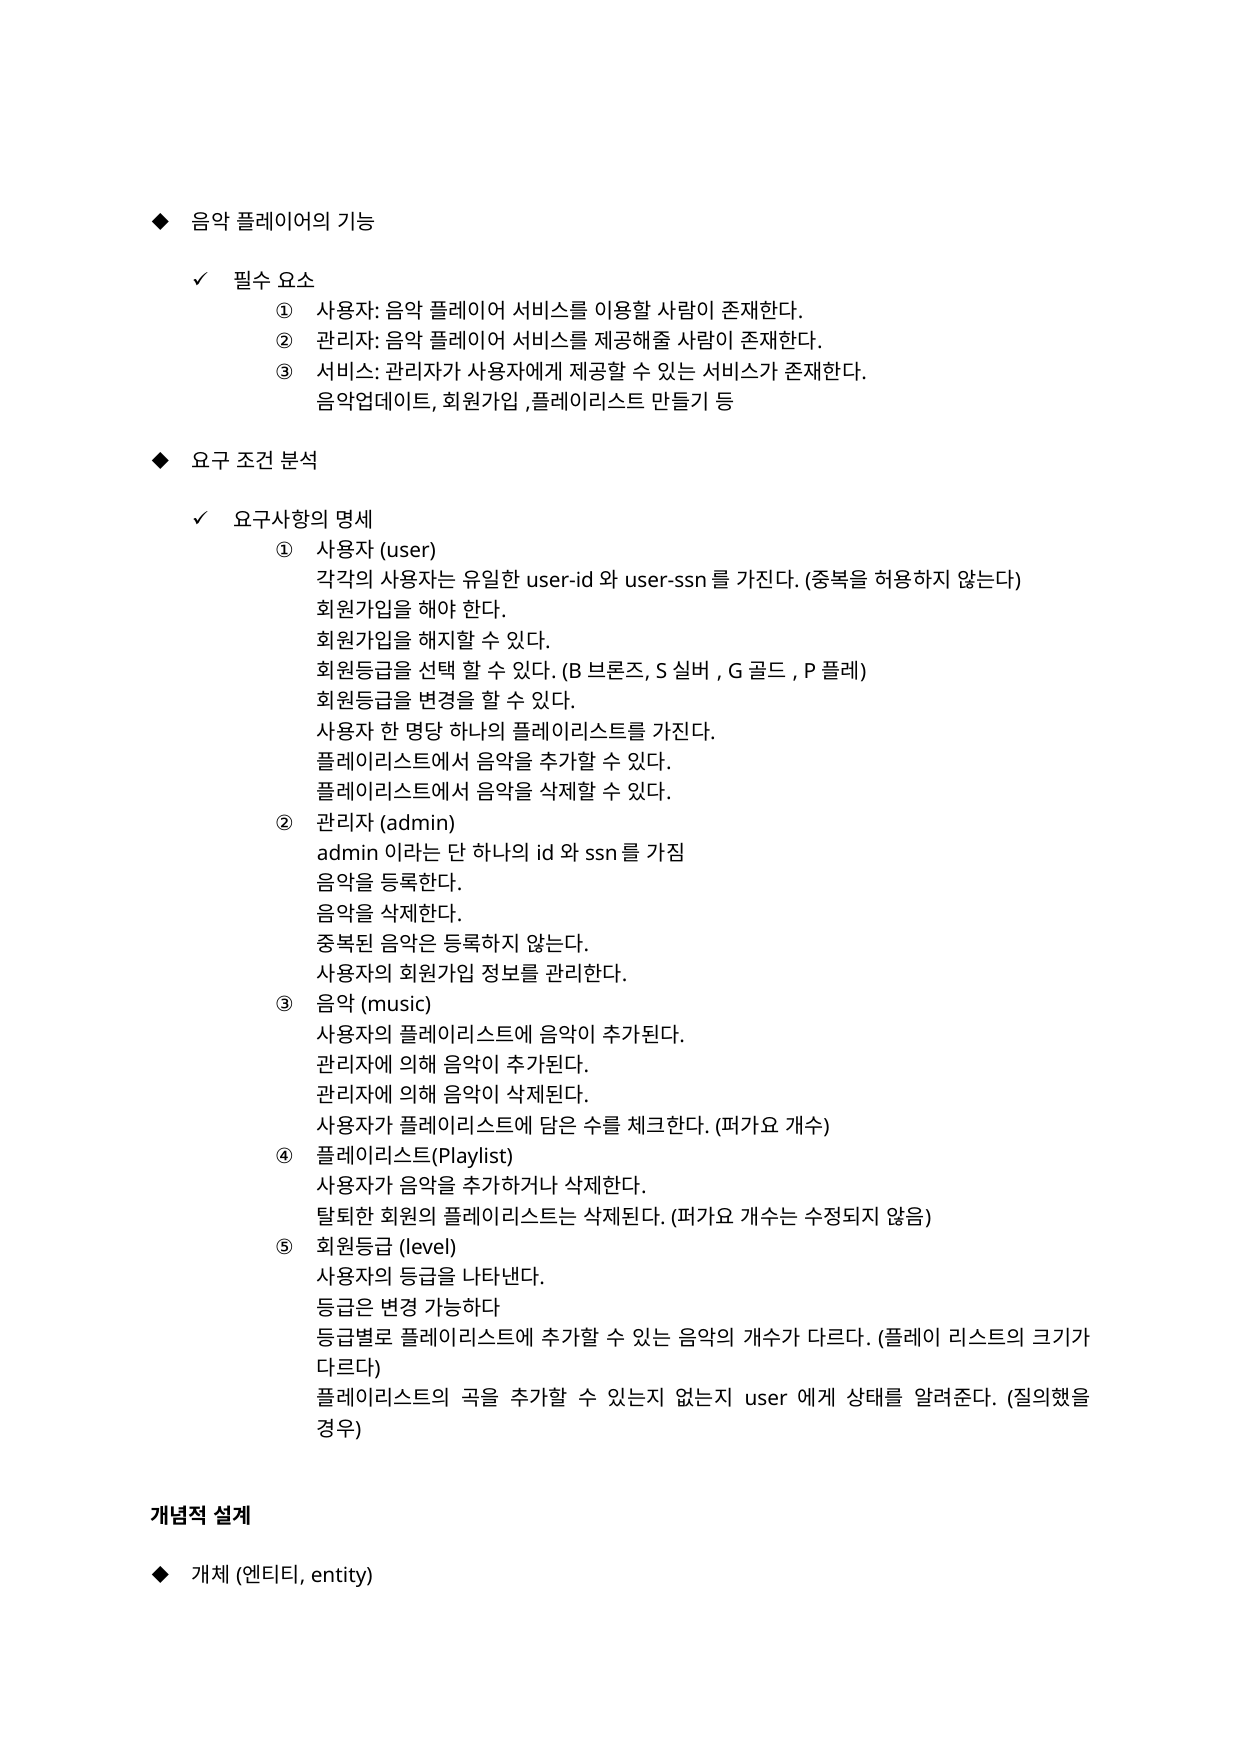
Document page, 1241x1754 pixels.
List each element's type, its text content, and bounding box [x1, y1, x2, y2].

list 요구사항의 명세 [192, 503, 1090, 533]
list 등급은 변경 가능하다 [317, 1291, 1090, 1321]
list 사용자의 등급을 나타낸다. [317, 1261, 1090, 1291]
list 플레이리스트(Playlist) [275, 1139, 1090, 1169]
list admin 이라는 단 하나의 id 와 ssn를 가짐 [317, 836, 1090, 866]
list 관리자에 의해 음악이 추가된다. [317, 1048, 1090, 1079]
list 회원가입을 해지할 수 있다. [317, 624, 1090, 654]
text 중복된 음악은 등록하지 않는다. [317, 927, 1090, 957]
list 관리자에 의해 음악이 삭제된다. [317, 1079, 1090, 1109]
text 음악업데이트, 회원가입 ,플레이리스트 만들기 등 [317, 385, 1090, 416]
list 사용자: 음악 플레이어 서비스를 이용할 사람이 존재한다. [275, 294, 1090, 325]
list 음악 (music) [275, 988, 1090, 1018]
list 요구 조건 분석 [150, 444, 1090, 474]
list 회원등급을 변경을 할 수 있다. [317, 684, 1090, 715]
text 음악을 등록한다. [317, 866, 1090, 897]
list 사용자가 플레이리스트에 담은 수를 체크한다. (퍼가요 개수) [317, 1109, 1090, 1139]
list 회원등급을 선택 할 수 있다. (B 브론즈, S 실버 , G 골드 , P 플레) [317, 654, 1090, 684]
list 사용자 (user) [275, 533, 1090, 563]
list 관리자 (admin) [275, 806, 1090, 836]
text 사용자 한 명당 하나의 플레이리스트를 가진다. [233, 715, 1090, 745]
list 관리자: 음악 플레이어 서비스를 제공해줄 사람이 존재한다. [275, 325, 1090, 355]
list 회원가입을 해야 한다. [317, 594, 1090, 624]
list 필수 요소 [192, 264, 1090, 294]
list 사용자의 플레이리스트에 음악이 추가된다. [317, 1018, 1090, 1048]
list 개체 (엔티티, entity) [150, 1558, 1090, 1588]
list 플레이리스트에서 음악을 삭제할 수 있다. [317, 776, 1090, 806]
text 음악을 삭제한다. [317, 897, 1090, 927]
list 플레이리스트의 곡을 추가할 수 있는지 없는지 user 에게 상태를 알려준다. (질의했을 경우) [317, 1382, 1090, 1442]
list 플레이리스트에서 음악을 추가할 수 있다. [317, 745, 1090, 776]
list 서비스: 관리자가 사용자에게 제공할 수 있는 서비스가 존재한다. [275, 355, 1090, 385]
list 각각의 사용자는 유일한 user-id 와 user-ssn를 가진다. (중복을 허용하지 않는다) [317, 563, 1090, 594]
list 음악 플레이어의 기능 [150, 206, 1090, 236]
text 개념적 설계 [150, 1499, 1090, 1529]
text 사용자의 회원가입 정보를 관리한다. [317, 957, 1090, 988]
list 사용자가 음악을 추가하거나 삭제한다. [317, 1169, 1090, 1200]
list 등급별로 플레이리스트에 추가할 수 있는 음악의 개수가 다르다. (플레이 리스트의 크기가 다르다) [317, 1321, 1090, 1382]
list 탈퇴한 회원의 플레이리스트는 삭제된다. (퍼가요 개수는 수정되지 않음) [317, 1200, 1090, 1230]
list 회원등급 (level) [275, 1230, 1090, 1261]
